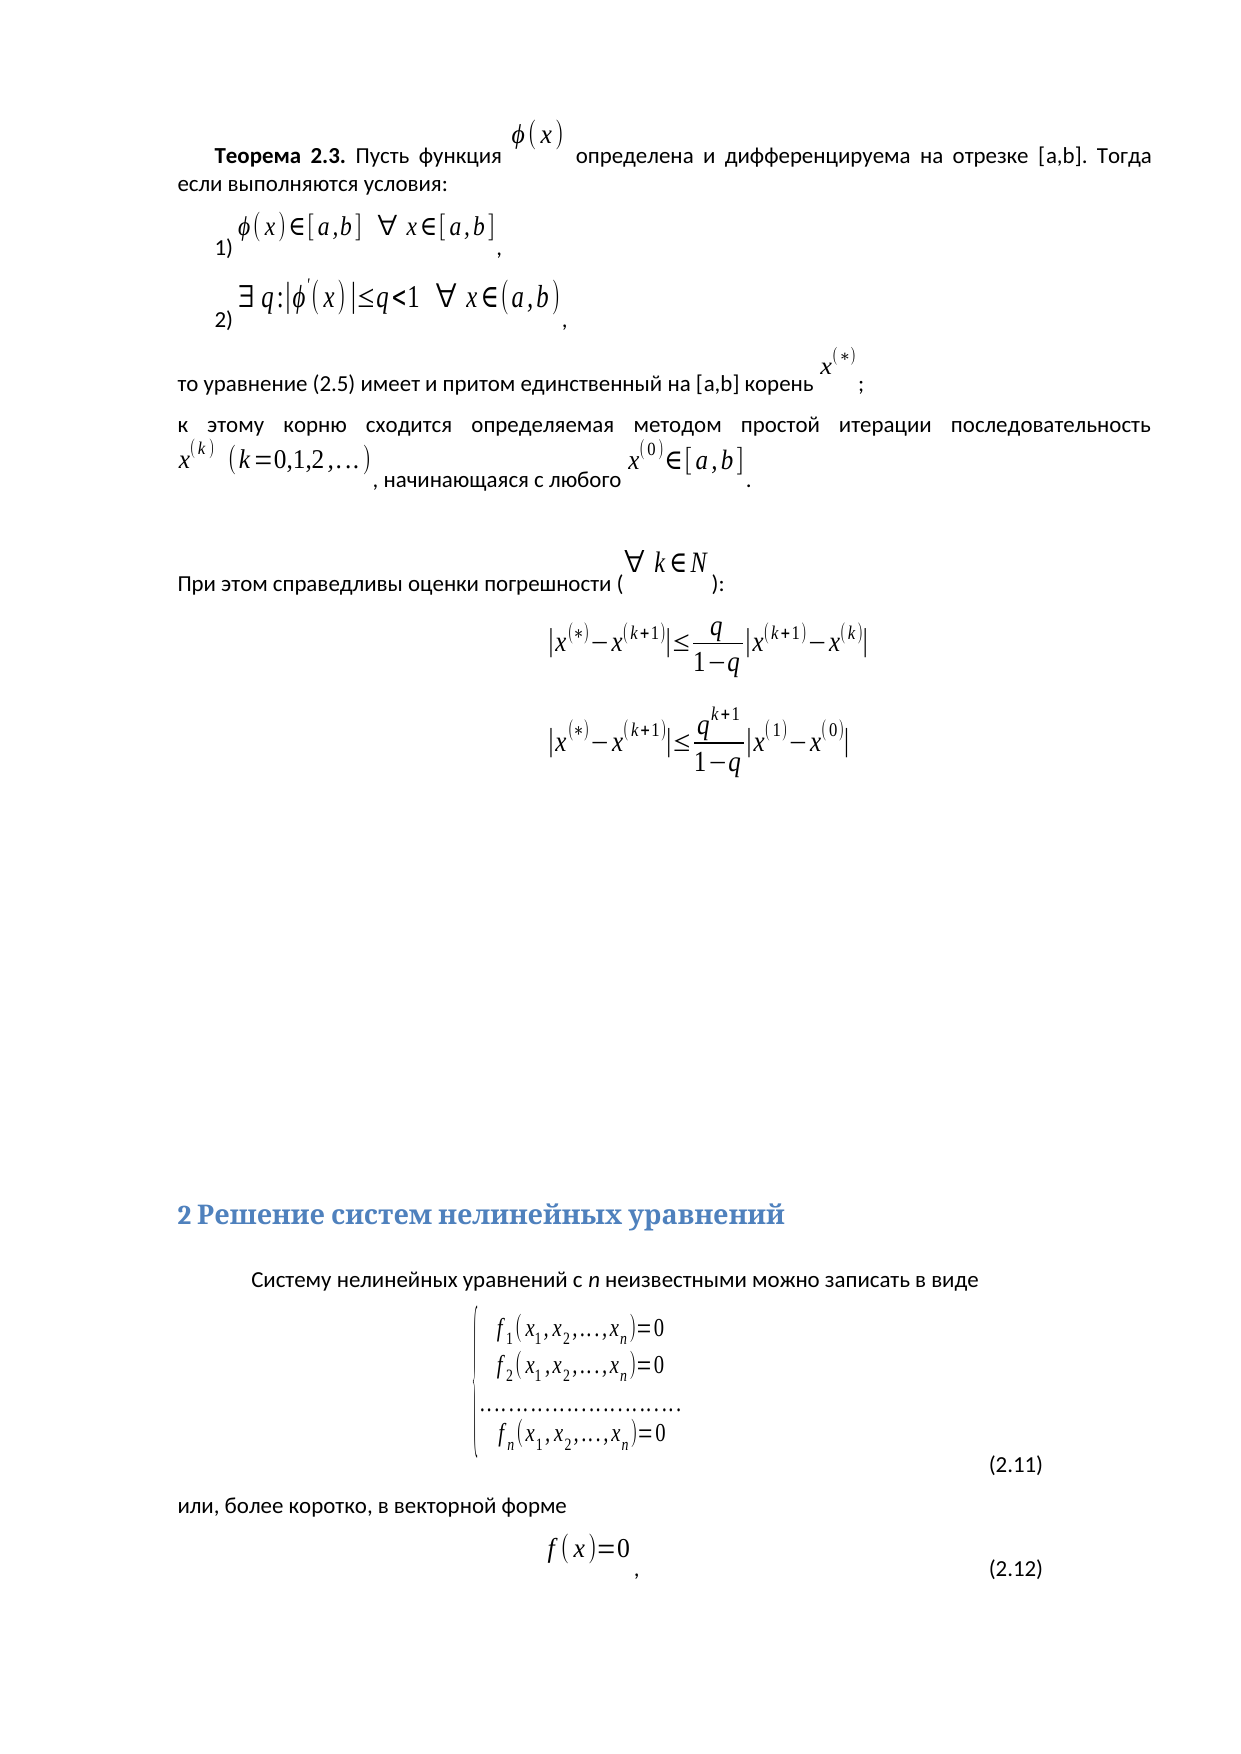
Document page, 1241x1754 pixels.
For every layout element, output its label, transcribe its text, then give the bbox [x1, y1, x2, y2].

text (2.11) [398, 1305, 1152, 1478]
text 2) , [177, 273, 1152, 334]
text то уравнение (2.5) имеет и притом единственный на [a,b] корень ; [177, 346, 1152, 397]
text или, более коротко, в векторной форме [177, 1491, 1152, 1519]
text Систему нелинейных уравнений с n неизвестными можно записать в виде [177, 1265, 1152, 1293]
text При этом справедливы оценки погрешности (): [177, 546, 1152, 597]
text к этому корню сходится определяемая методом простой итерации последовательность , начинающаяся с любого . [177, 410, 1152, 493]
text 1) , [177, 210, 1152, 261]
text Теорема 2.3. Пусть функция определена и дифференцируема на отрезке [a,b]. Тогда если выполняются условия: [177, 118, 1152, 197]
subtitle 2 Решение систем нелинейных уравнений [177, 1200, 1152, 1231]
text , (2.12) [177, 1531, 1152, 1582]
